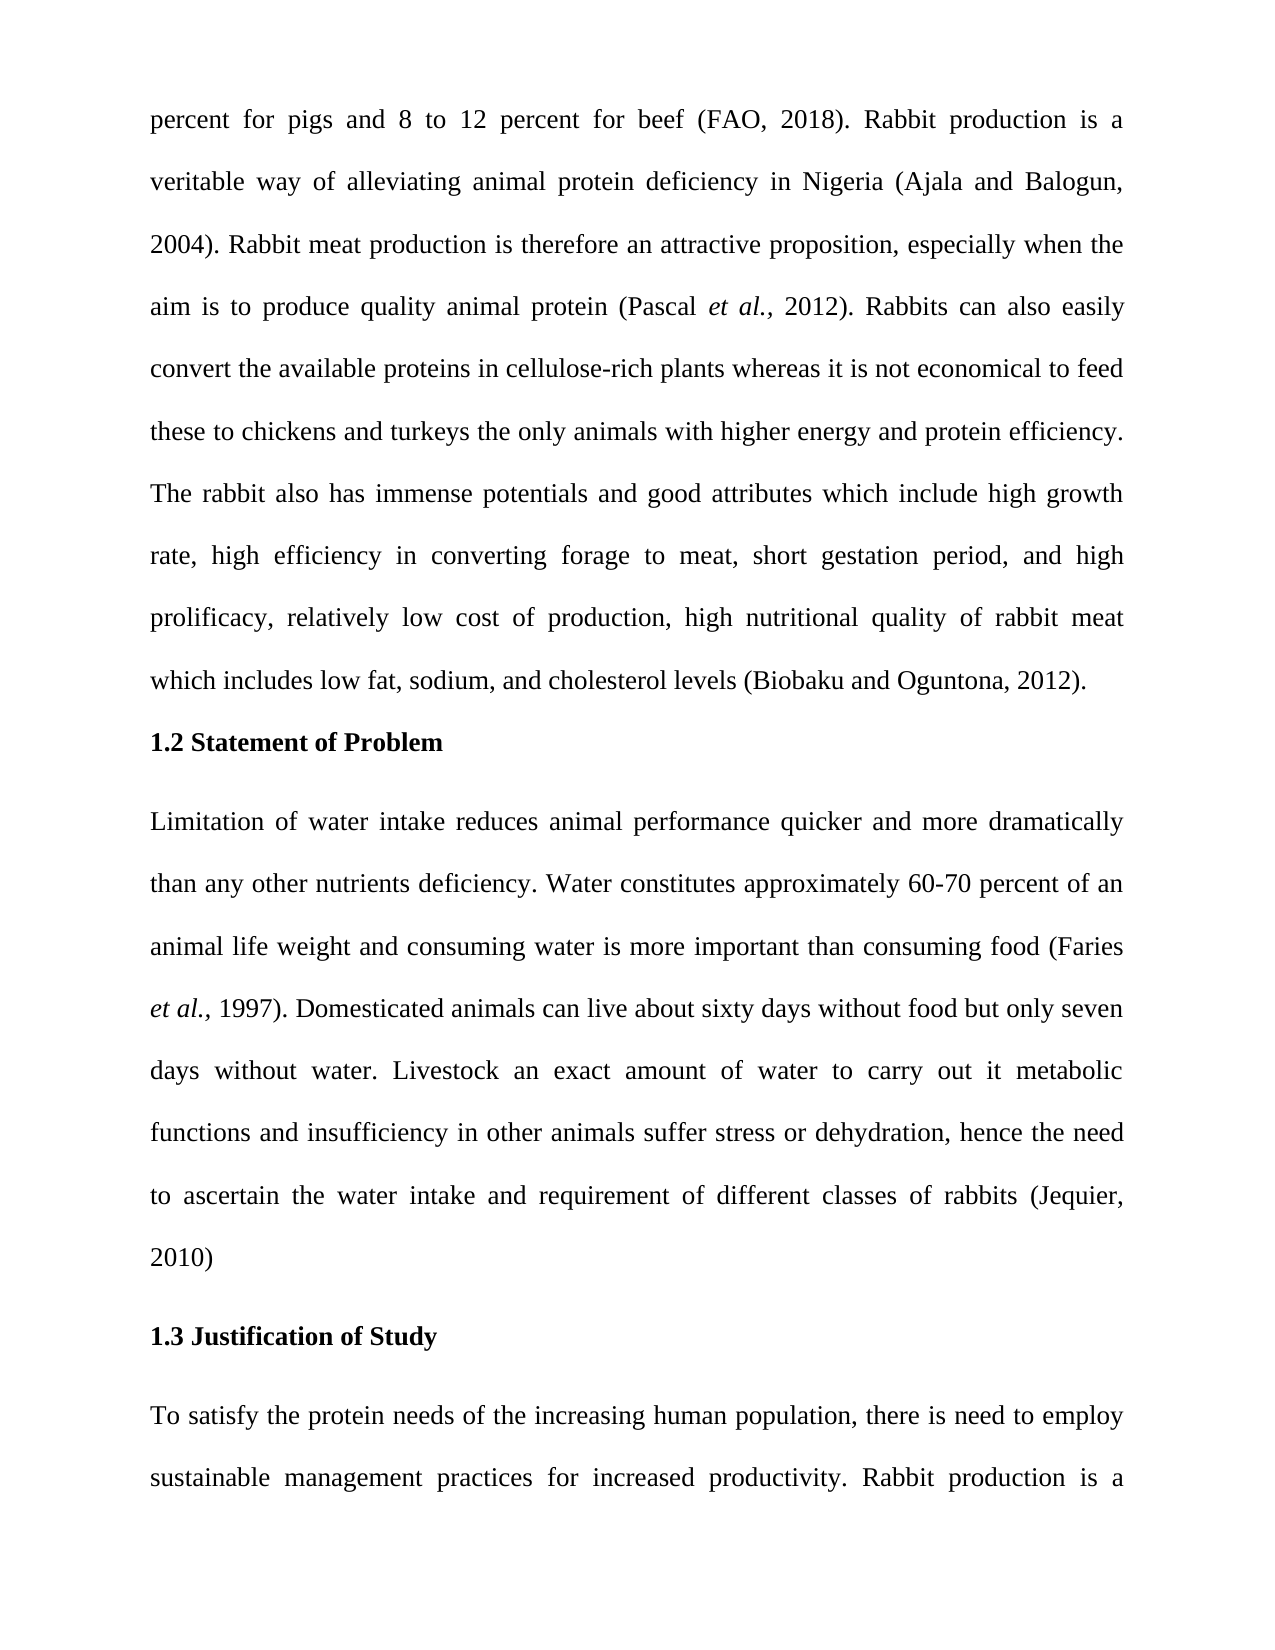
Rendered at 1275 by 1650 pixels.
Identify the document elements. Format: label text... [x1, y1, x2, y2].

text 1.2 Statement of Problem [150, 726, 1125, 757]
text Limitation of water intake reduces animal performance quicker and more dramatically than any other nutrients deficiency. Water constitutes approximately 60-70 percent of an animal life weight and consuming water is more important than consuming food (Faries et al., 1997). Domesticated animals can live about sixty days without food but only seven days without water. Livestock an exact amount of water to carry out it metabolic functions and insufficiency in other animals suffer stress or dehydration, hence the need to ascertain the water intake and requirement of different classes of rabbits (Jequier, 2010) [150, 805, 1125, 1272]
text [150, 103, 1125, 695]
text 1.3 Justification of Study [150, 1320, 1125, 1351]
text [150, 1399, 1125, 1492]
